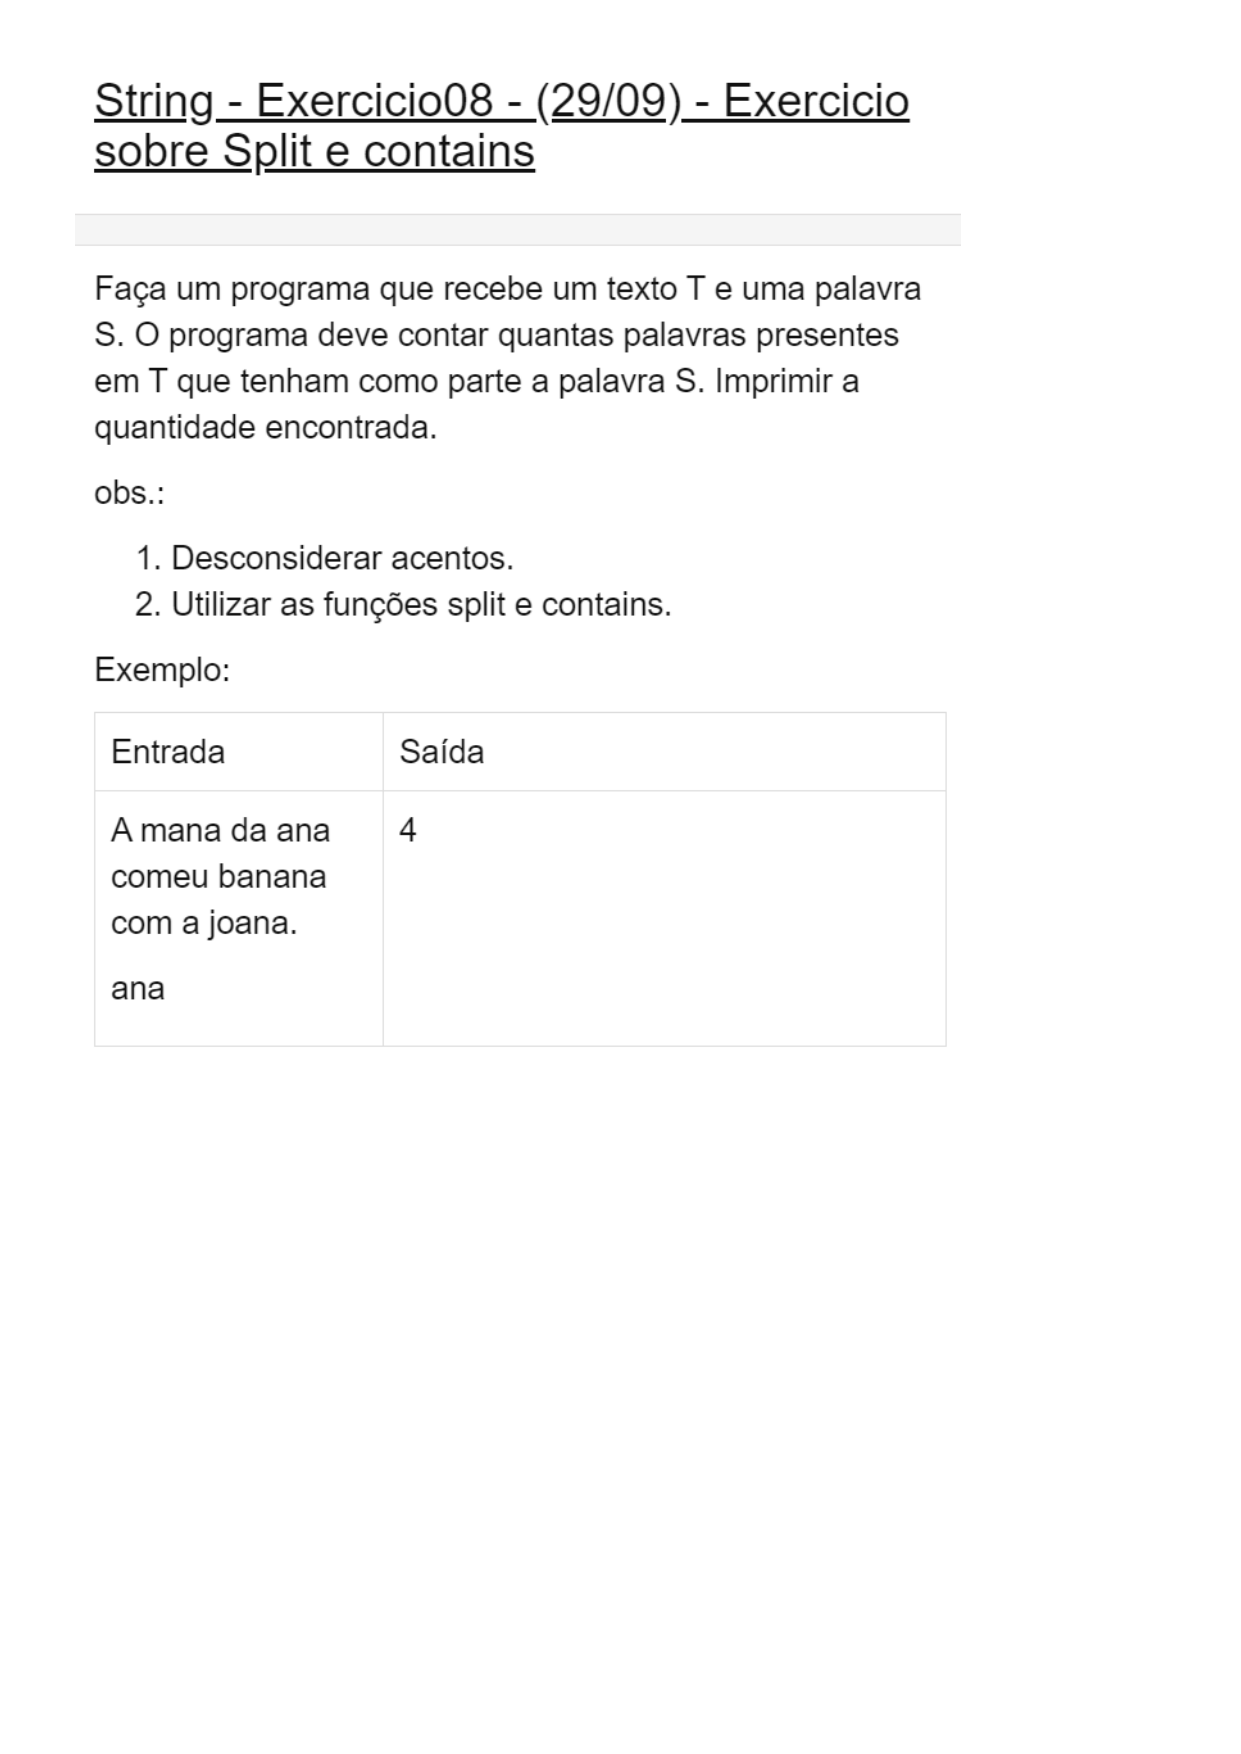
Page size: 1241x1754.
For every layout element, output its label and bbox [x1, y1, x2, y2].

picture [75, 75, 961, 1056]
